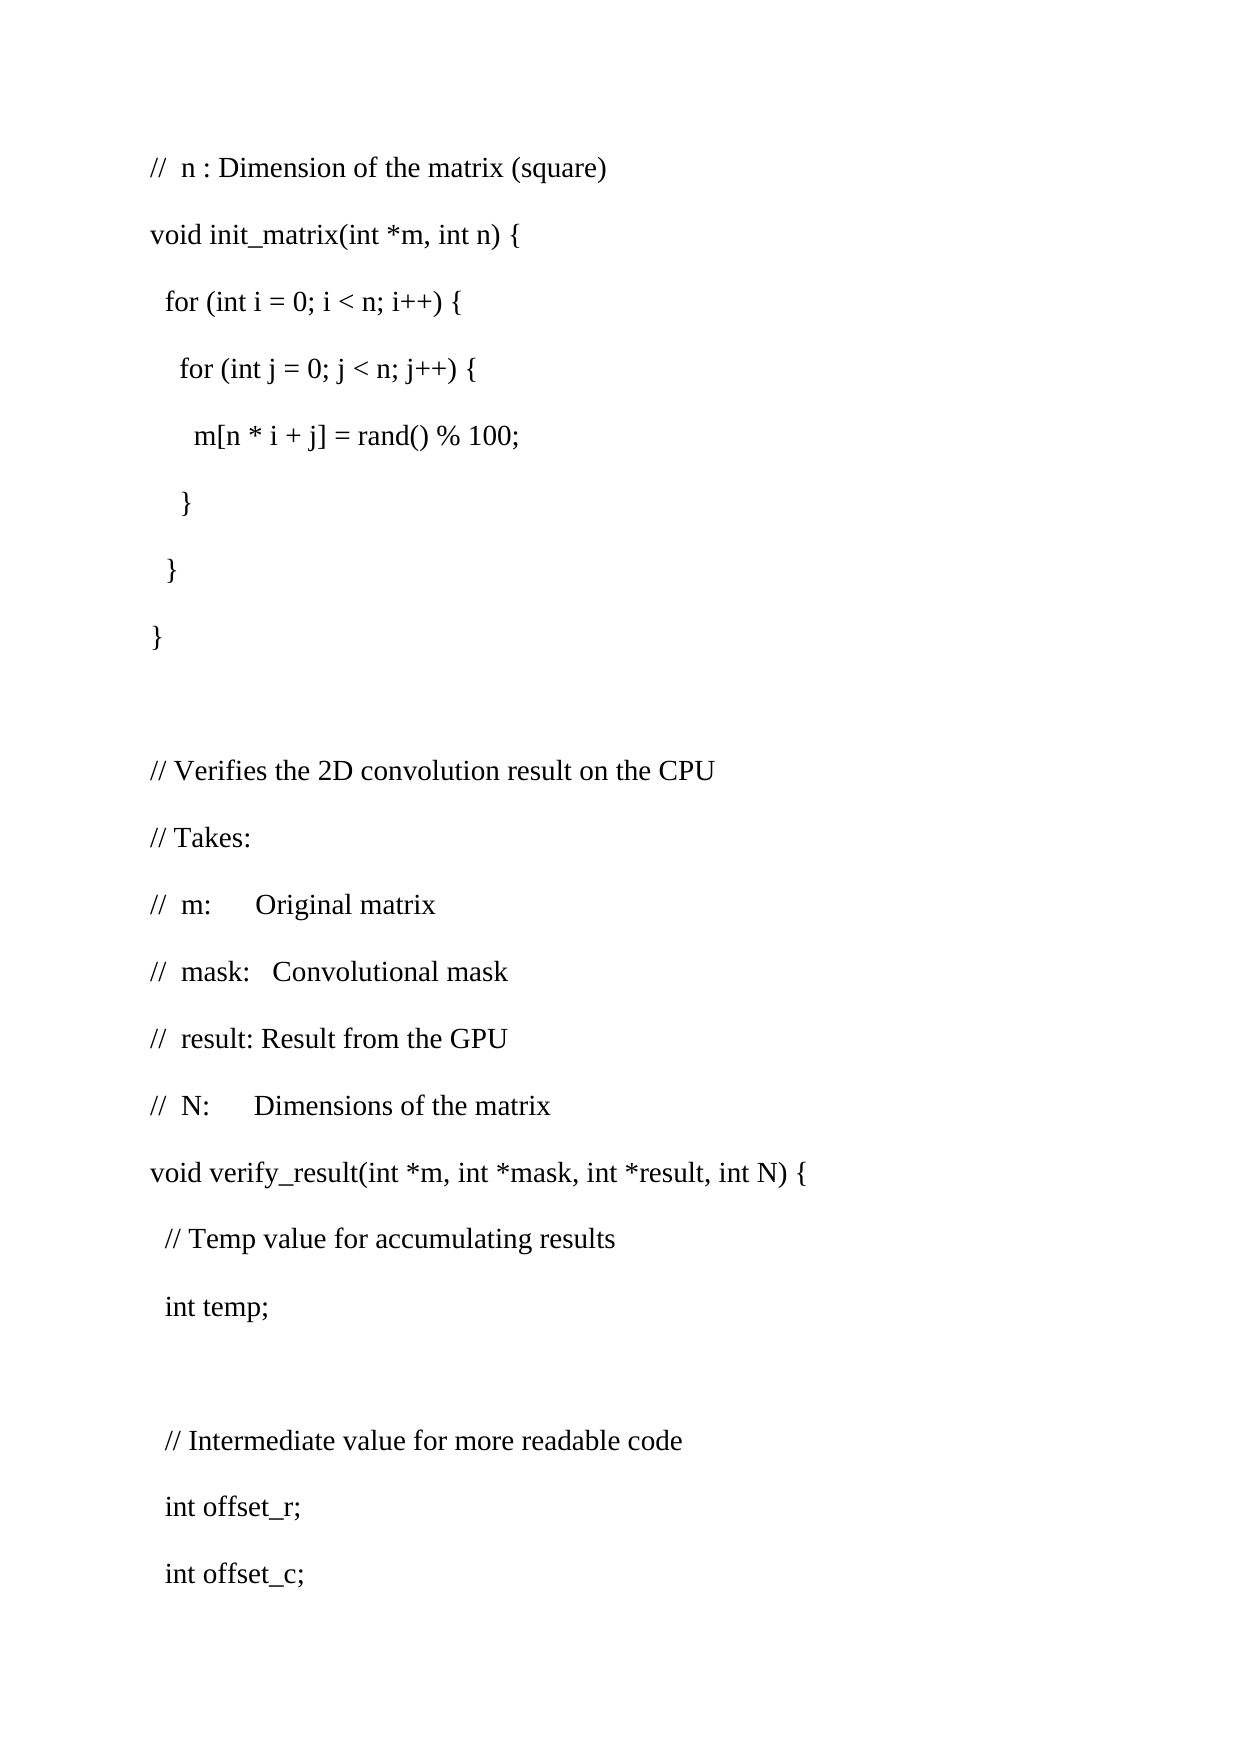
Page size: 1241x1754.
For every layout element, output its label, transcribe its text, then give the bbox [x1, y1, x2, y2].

text } [150, 552, 1090, 585]
text // n : Dimension of the matrix (square) [150, 150, 1090, 183]
text void init_matrix(int *m, int n) { [150, 217, 1090, 251]
text int temp; [150, 1289, 1090, 1322]
text } [150, 619, 1090, 652]
text void verify_result(int *m, int *mask, int *result, int N) { [150, 1155, 1090, 1188]
text for (int j = 0; j < n; j++) { [150, 351, 1090, 384]
text // m: Original matrix [150, 887, 1090, 920]
text int offset_r; [150, 1489, 1090, 1523]
text } [150, 485, 1090, 518]
text // N: Dimensions of the matrix [150, 1088, 1090, 1121]
text int offset_c; [150, 1557, 1090, 1590]
text // Verifies the 2D convolution result on the CPU [150, 753, 1090, 786]
text m[n * i + j] = rand() % 100; [150, 418, 1090, 451]
text // mask: Convolutional mask [150, 954, 1090, 987]
text // Intermediate value for more readable code [150, 1423, 1090, 1456]
text for (int i = 0; i < n; i++) { [150, 284, 1090, 317]
text // result: Result from the GPU [150, 1021, 1090, 1054]
text // Temp value for accumulating results [150, 1222, 1090, 1255]
text // Takes: [150, 820, 1090, 853]
